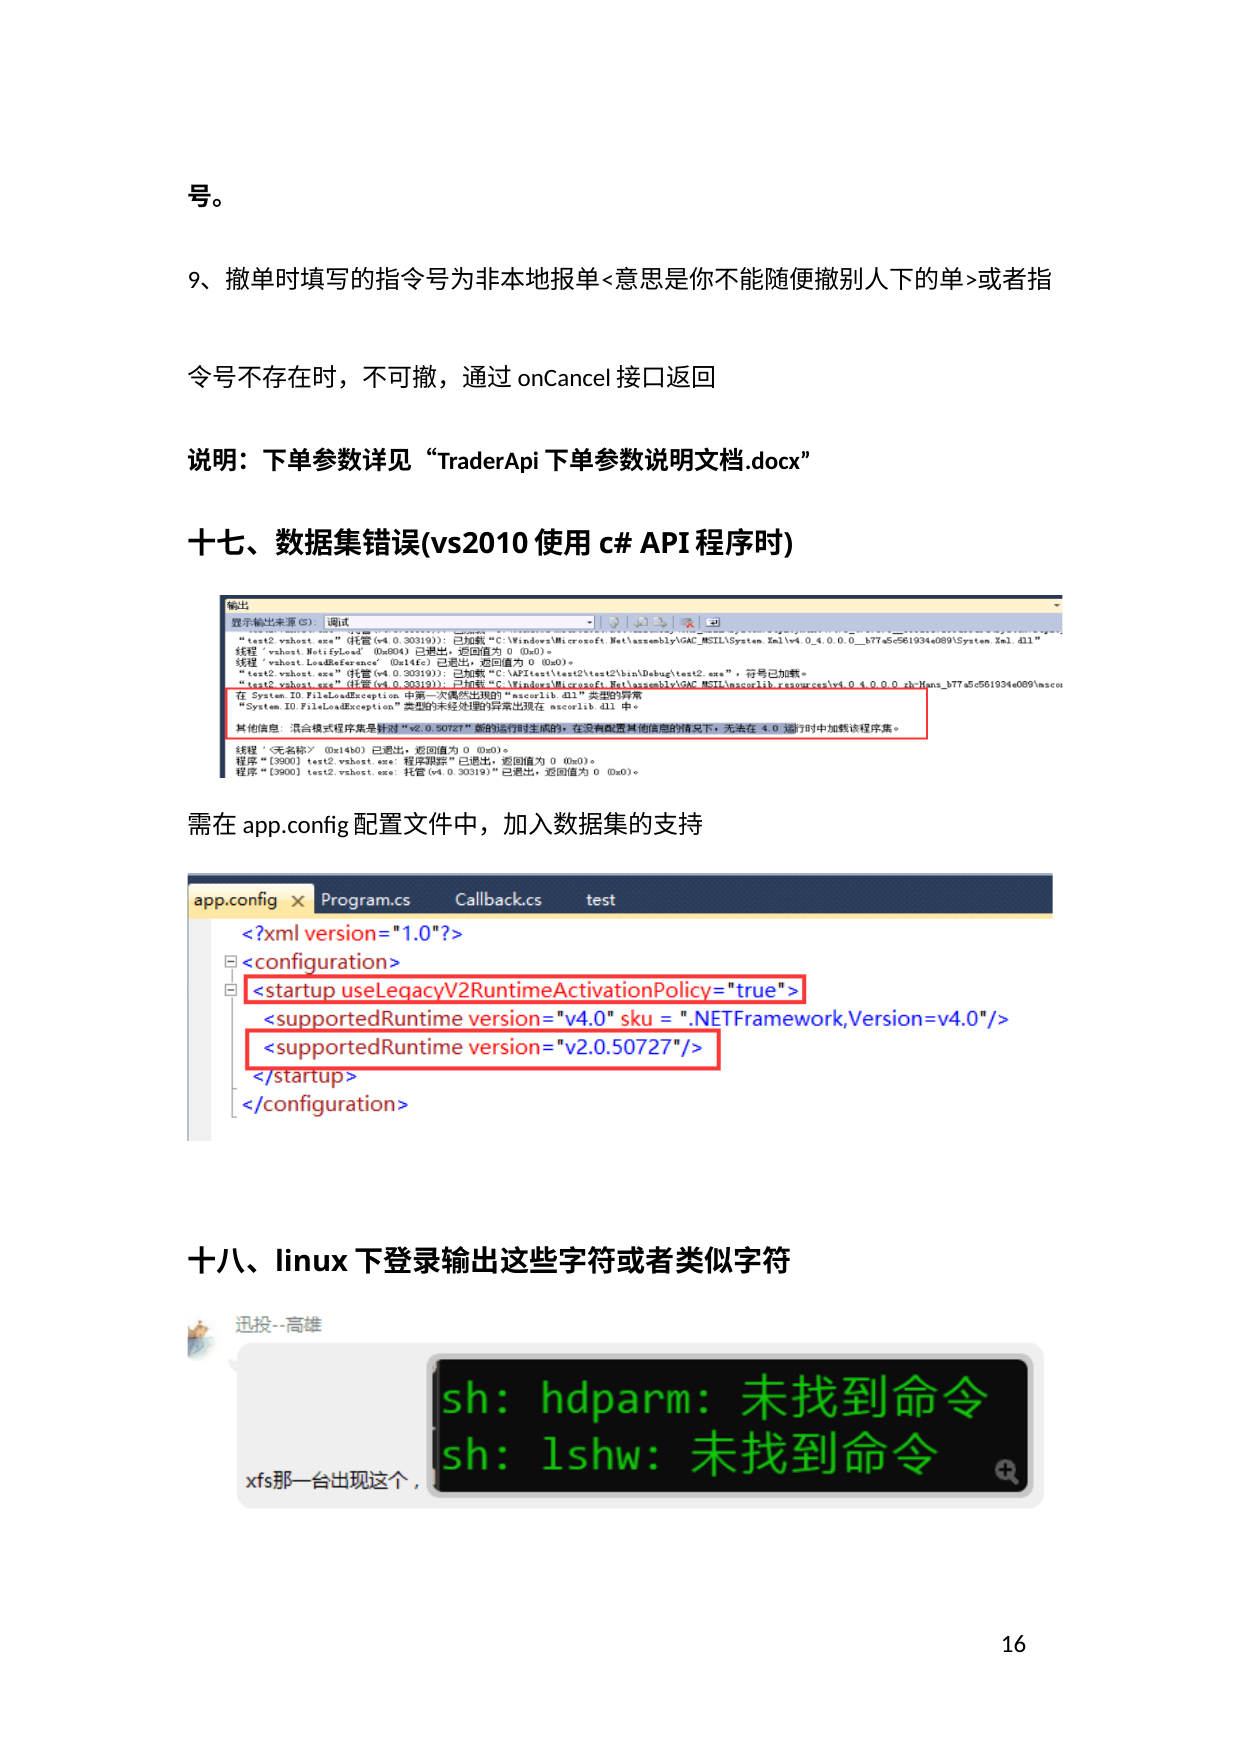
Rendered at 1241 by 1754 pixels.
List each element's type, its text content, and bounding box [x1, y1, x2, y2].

text 需在app.config配置文件中，加入数据集的支持 [187, 790, 1053, 855]
list linux下登录输出这些字符或者类似字符 [187, 1227, 1053, 1292]
list 撤单时填写的指令号为非本地报单<意思是你不能随便撤别人下的单>或者指令号不存在时，不可撤，通过onCancel接口返回 [187, 245, 1053, 408]
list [187, 162, 1053, 227]
picture [187, 873, 1053, 1141]
picture [187, 595, 1063, 778]
text 说明：下单参数详见“TraderApi 下单参数说明文档.docx” [187, 426, 1053, 491]
list 数据集错误(vs2010使用c# API程序时) [187, 509, 1053, 574]
picture [187, 1312, 1053, 1519]
